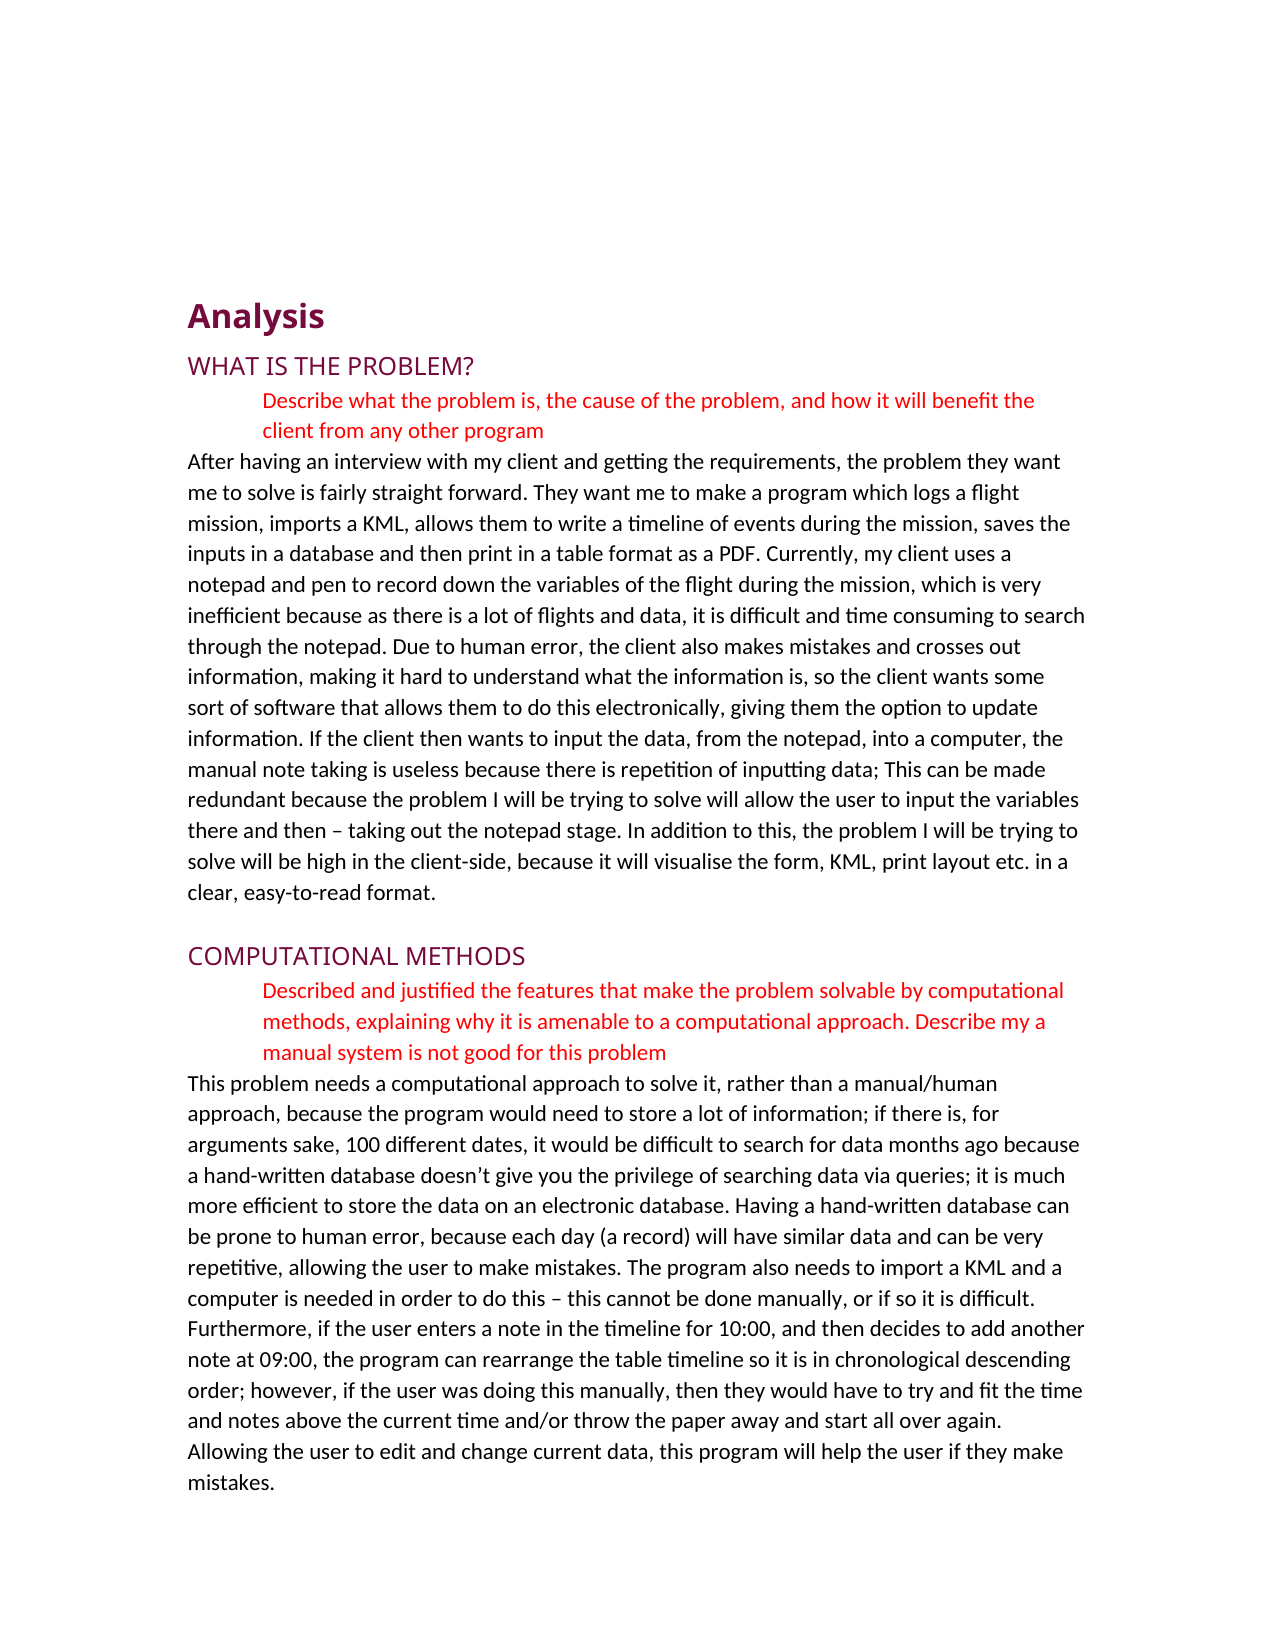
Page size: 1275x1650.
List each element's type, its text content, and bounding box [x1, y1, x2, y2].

text Describe what the problem is, the cause of the problem, and how it will benefit the client from any other program [262, 386, 1087, 445]
text This problem needs a computational approach to solve it, rather than a manual/human approach, because the program would need to store a lot of information; if there is, for arguments sake, 100 different dates, it would be difficult to search for data months ago because a hand-written database doesn’t give you the privilege of searching data via queries; it is much more efficient to store the data on an electronic database. Having a hand-written database can be prone to human error, because each day (a record) will have similar data and can be very repetitive, allowing the user to make mistakes. The program also needs to import a KML and a computer is needed in order to do this – this cannot be done manually, or if so it is difficult. Furthermore, if the user enters a note in the timeline for 10:00, and then decides to add another note at 09:00, the program can rearrange the table timeline so it is in chronological descending order; however, if the user was doing this manually, then they would have to try and fit the time and notes above the current time and/or throw the paper away and start all over again. Allowing the user to edit and change current data, this program will help the user if they make mistakes. [187, 1069, 1087, 1496]
subtitle What is the problem? [187, 348, 1087, 383]
subtitle Computational Methods [187, 939, 1087, 973]
text After having an interview with my client and getting the requirements, the problem they want me to solve is fairly straight forward. They want me to make a program which logs a flight mission, imports a KML, allows them to write a timeline of events during the mission, saves the inputs in a database and then print in a table format as a PDF. Currently, my client uses a notepad and pen to record down the variables of the flight during the mission, which is very inefficient because as there is a lot of flights and data, it is difficult and time consuming to search through the notepad. Due to human error, the client also makes mistakes and crosses out information, making it hard to understand what the information is, so the client wants some sort of software that allows them to do this electronically, giving them the option to update information. If the client then wants to input the data, from the notepad, into a computer, the manual note taking is useless because there is repetition of inputting data; This can be made redundant because the problem I will be trying to solve will allow the user to input the variables there and then – taking out the notepad stage. In addition to this, the problem I will be trying to solve will be high in the client-side, because it will visualise the form, KML, print layout etc. in a clear, easy-to-read format. [187, 447, 1087, 906]
text Described and justified the features that make the problem solvable by computational methods, explaining why it is amenable to a computational approach. Describe my a manual system is not good for this problem [262, 976, 1087, 1066]
subtitle Analysis [187, 292, 1087, 338]
